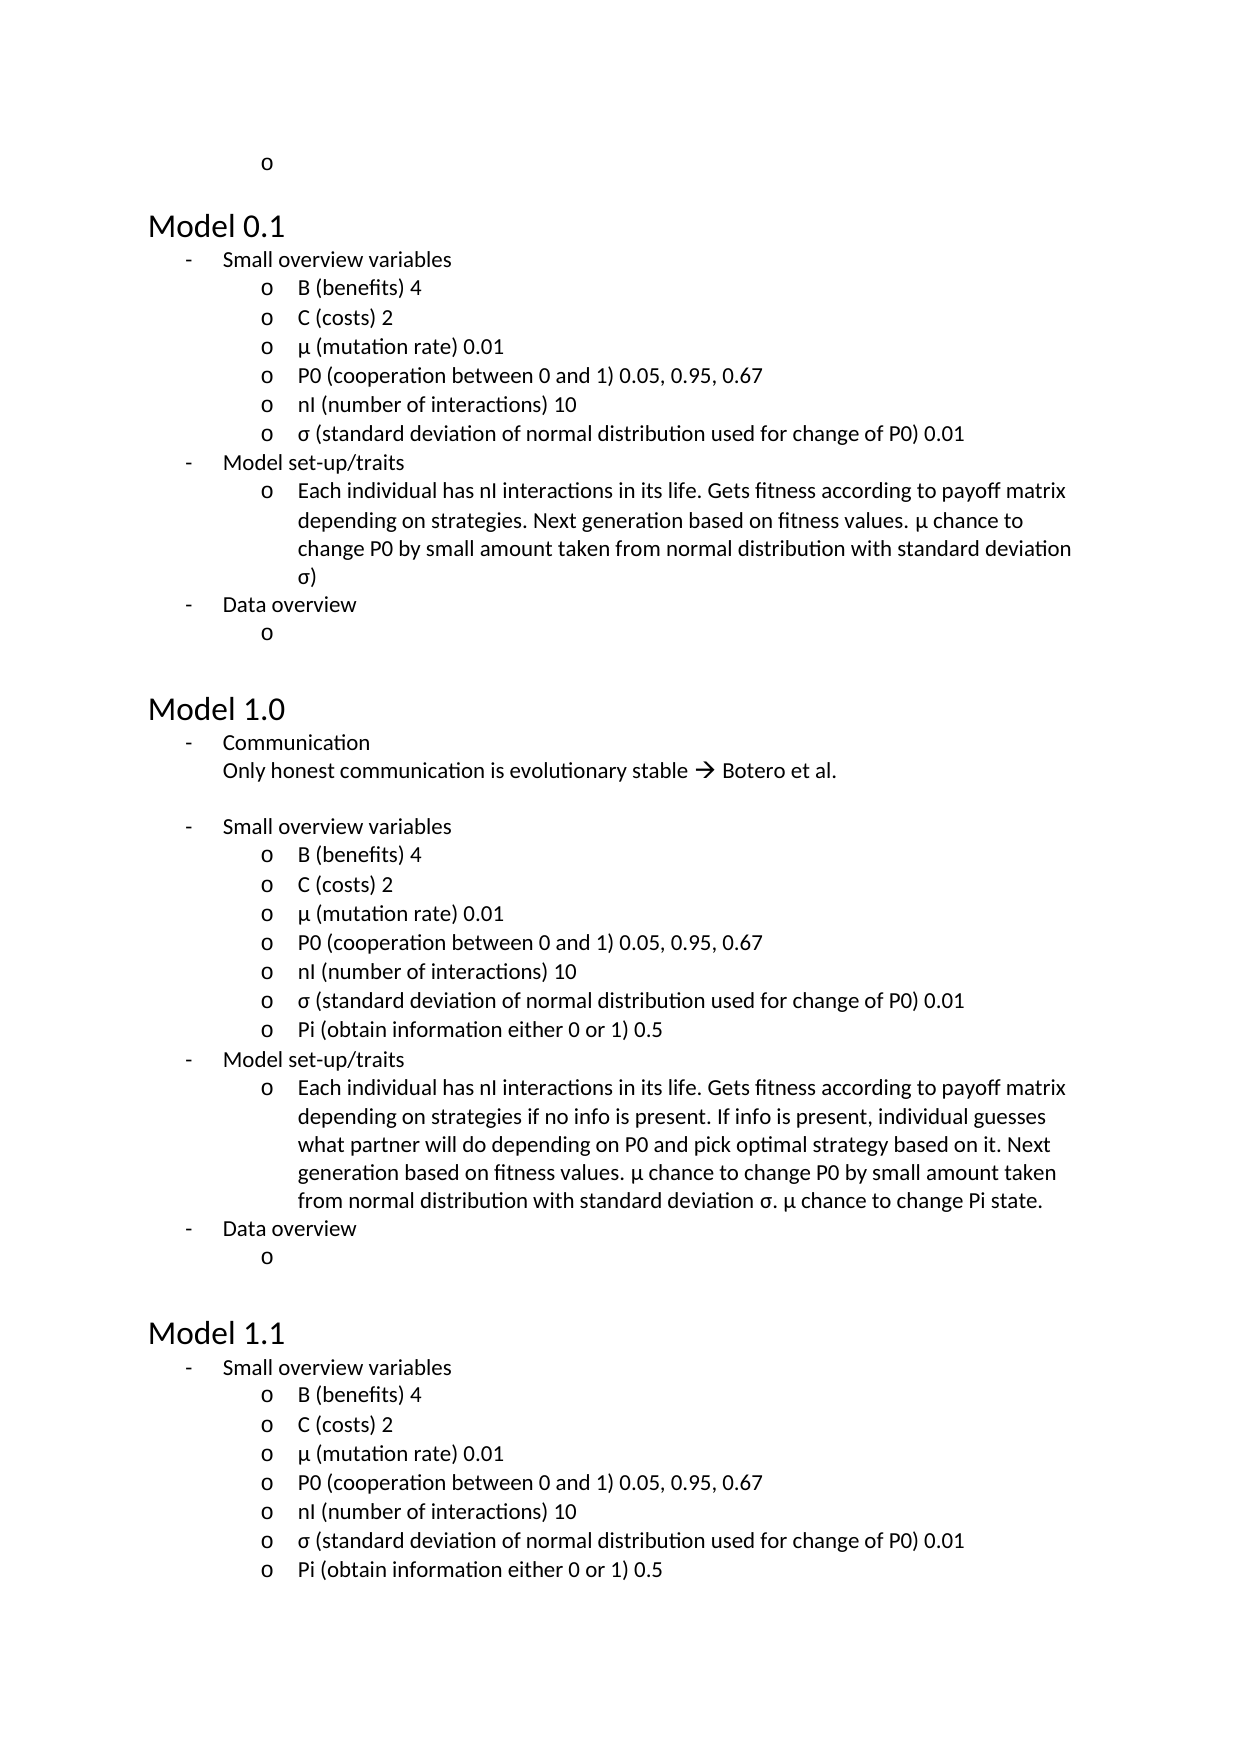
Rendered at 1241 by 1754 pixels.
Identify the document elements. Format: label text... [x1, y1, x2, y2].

list B (benefits) 4 [260, 273, 1093, 303]
list Each individual has nI interactions in its life. Gets fitness according to payoff matrix depending on strategies if no info is present. If info is present, individual guesses what partner will do depending on P0 and pick optimal strategy based on it. Next generation based on fitness values. μ chance to change P0 by small amount taken from normal distribution with standard deviation σ. μ chance to change Pi state. [260, 1073, 1093, 1214]
list μ (mutation rate) 0.01 [260, 899, 1093, 928]
text Model 1.0 [148, 688, 1093, 728]
list σ (standard deviation of normal distribution used for change of P0) 0.01 [260, 1526, 1093, 1556]
list C (costs) 2 [260, 1410, 1093, 1439]
list μ (mutation rate) 0.01 [260, 332, 1093, 361]
list P0 (cooperation between 0 and 1) 0.05, 0.95, 0.67 [260, 361, 1093, 390]
list Small overview variables [185, 1353, 1093, 1381]
list B (benefits) 4 [260, 1381, 1093, 1410]
list Each individual has nI interactions in its life. Gets fitness according to payoff matrix depending on strategies. Next generation based on fitness values. μ chance to change P0 by small amount taken from normal distribution with standard deviation σ) [260, 477, 1093, 590]
text Model 0.1 [148, 205, 1093, 246]
list Model set-up/traits [185, 448, 1093, 477]
list μ (mutation rate) 0.01 [260, 1439, 1093, 1468]
list nI (number of interactions) 10 [260, 390, 1093, 419]
text Only honest communication is evolutionary stable Botero et al. [223, 756, 1093, 784]
list nI (number of interactions) 10 [260, 957, 1093, 986]
list σ (standard deviation of normal distribution used for change of P0) 0.01 [260, 986, 1093, 1016]
list Pi (obtain information either 0 or 1) 0.5 [260, 1556, 1093, 1585]
text Model 1.1 [148, 1312, 1093, 1353]
list σ (standard deviation of normal distribution used for change of P0) 0.01 [260, 419, 1093, 448]
list Small overview variables [185, 812, 1093, 841]
list Data overview [185, 1214, 1093, 1242]
list C (costs) 2 [260, 303, 1093, 332]
list Communication [185, 728, 1093, 756]
list Model set-up/traits [185, 1045, 1093, 1073]
list nI (number of interactions) 10 [260, 1497, 1093, 1526]
list B (benefits) 4 [260, 841, 1093, 870]
list Data overview [185, 590, 1093, 618]
list P0 (cooperation between 0 and 1) 0.05, 0.95, 0.67 [260, 928, 1093, 957]
list Small overview variables [185, 246, 1093, 273]
list C (costs) 2 [260, 870, 1093, 899]
list Pi (obtain information either 0 or 1) 0.5 [260, 1016, 1093, 1045]
list P0 (cooperation between 0 and 1) 0.05, 0.95, 0.67 [260, 1468, 1093, 1497]
